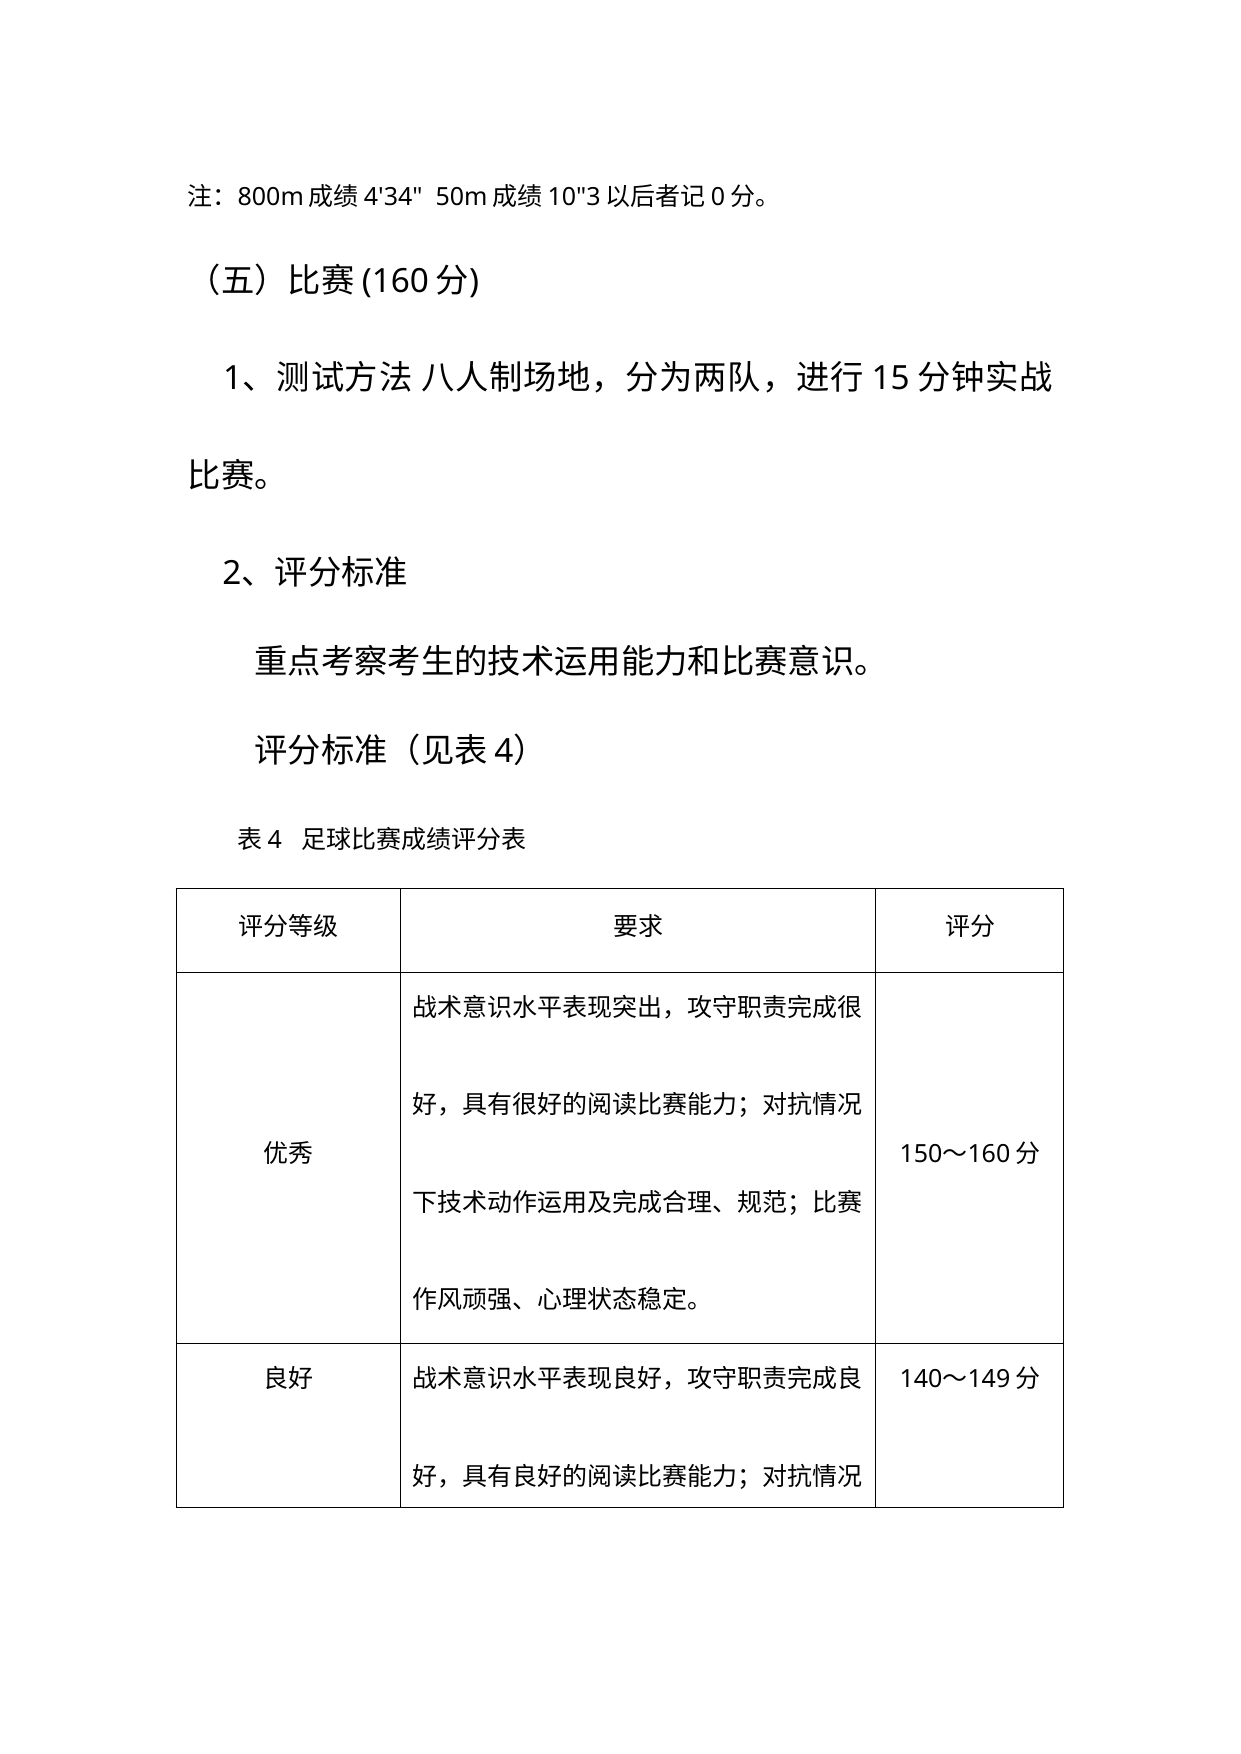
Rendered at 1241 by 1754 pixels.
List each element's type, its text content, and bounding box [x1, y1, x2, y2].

table_cell 优秀 [177, 973, 400, 1343]
table_cell 良好 [177, 1344, 400, 1507]
text 表4 足球比赛成绩评分表 [187, 805, 1053, 870]
table_header 评分等级 [177, 889, 400, 972]
text 评分标准（见表4） [187, 716, 1053, 781]
table_cell 140～149分 [876, 1344, 1063, 1507]
text 重点考察考生的技术运用能力和比赛意识。 [187, 627, 1053, 692]
table_header 要求 [401, 889, 875, 972]
table_header 评分 [876, 889, 1063, 972]
table_cell 战术意识水平表现突出，攻守职责完成很好，具有很好的阅读比赛能力；对抗情况下技术动作运用及完成合理、规范；比赛作风顽强、心理状态稳定。 [401, 973, 875, 1343]
text （五）比赛 (160分) 1、测试方法 八人制场地，分为两队，进行15分钟实战比赛。 2、评分标准 [187, 245, 1053, 603]
table_cell 150～160分 [876, 973, 1063, 1343]
text 注：800m成绩4'34" 50m成绩10"3以后者记0分。 [187, 162, 1053, 227]
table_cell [401, 1344, 875, 1507]
